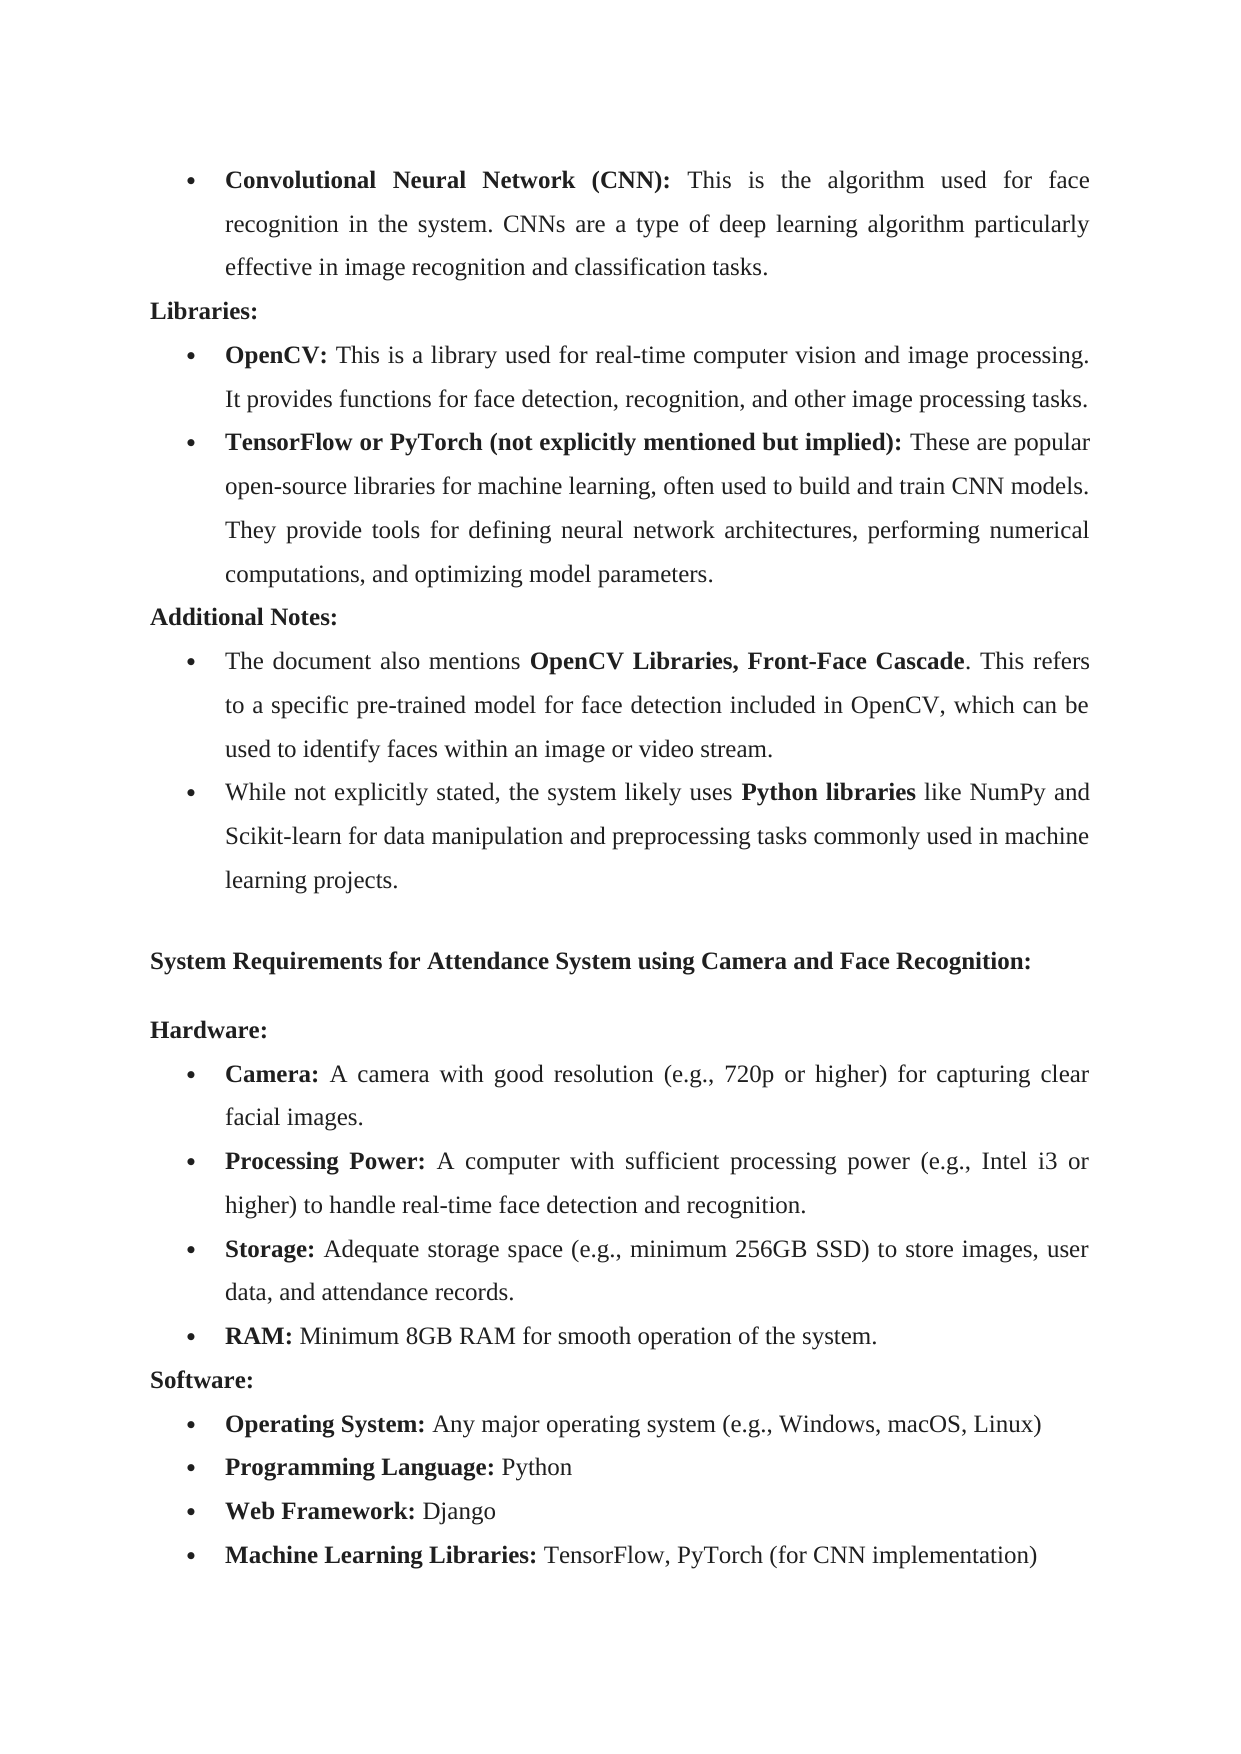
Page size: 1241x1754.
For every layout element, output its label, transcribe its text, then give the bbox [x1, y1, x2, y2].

list Operating System: Any major operating system (e.g., Windows, macOS, Linux) [187, 1394, 1090, 1437]
list Web Framework: Django [187, 1481, 1090, 1525]
list TensorFlow or PyTorch (not explicitly mentioned but implied): These are popular open-source libraries for machine learning, often used to build and train CNN models. They provide tools for defining neural network architectures, performing numerical computations, and optimizing model parameters. [187, 412, 1090, 587]
text Libraries: [150, 281, 1090, 325]
list Storage: Adequate storage space (e.g., minimum 256GB SSD) to store images, user data, and attendance records. [187, 1219, 1090, 1306]
list While not explicitly stated, the system likely uses Python libraries like NumPy and Scikit-learn for data manipulation and preprocessing tasks commonly used in machine learning projects. [187, 762, 1090, 894]
text Additional Notes: [150, 587, 1090, 631]
list Programming Language: Python [187, 1437, 1090, 1481]
list Camera: A camera with good resolution (e.g., 720p or higher) for capturing clear facial images. [187, 1044, 1090, 1131]
list OpenCV: This is a library used for real-time computer vision and image processing. It provides functions for face detection, recognition, and other image processing tasks. [187, 325, 1090, 412]
list The document also mentions OpenCV Libraries, Front-Face Cascade. This refers to a specific pre-trained model for face detection included in OpenCV, which can be used to identify faces within an image or video stream. [187, 631, 1090, 762]
text Hardware: [150, 1000, 1090, 1044]
text System Requirements for Attendance System using Camera and Face Recognition: [150, 937, 1090, 975]
list Machine Learning Libraries: TensorFlow, PyTorch (for CNN implementation) [187, 1525, 1090, 1569]
text Software: [150, 1350, 1090, 1394]
list Processing Power: A computer with sufficient processing power (e.g., Intel i3 or higher) to handle real-time face detection and recognition. [187, 1131, 1090, 1219]
list Convolutional Neural Network (CNN): This is the algorithm used for face recognition in the system. CNNs are a type of deep learning algorithm particularly effective in image recognition and classification tasks. [187, 150, 1090, 281]
list RAM: Minimum 8GB RAM for smooth operation of the system. [187, 1306, 1090, 1350]
